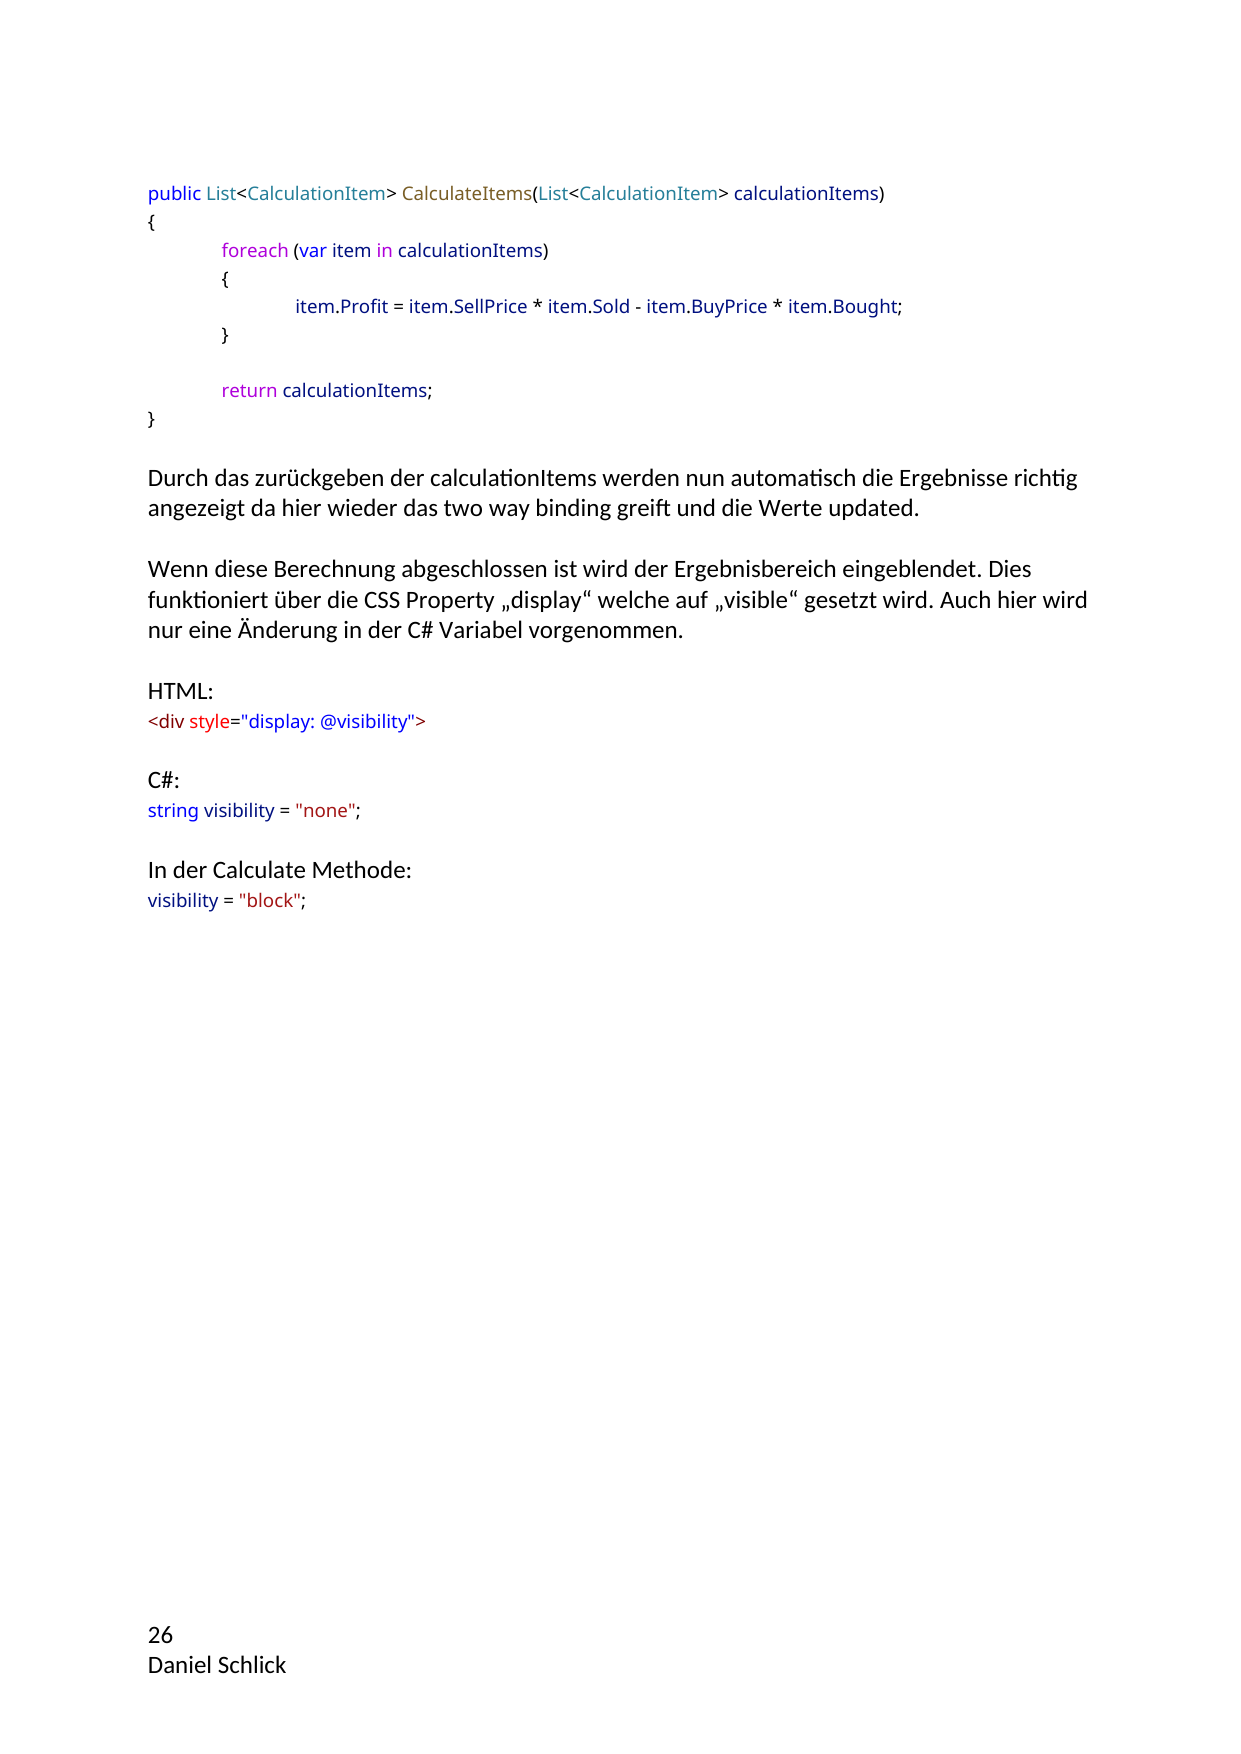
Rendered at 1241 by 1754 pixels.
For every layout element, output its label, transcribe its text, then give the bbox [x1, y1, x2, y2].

text HTML: [148, 675, 1093, 706]
text <div style="display: @visibility"> [148, 706, 1093, 734]
text Durch das zurückgeben der calculationItems werden nun automatisch die Ergebnisse richtig angezeigt da hier wieder das two way binding greift und die Werte updated. [148, 462, 1093, 523]
text string visibility = "none"; [148, 795, 1093, 823]
text return calculationItems; [148, 375, 1093, 403]
text } [148, 319, 1093, 347]
text foreach (var item in calculationItems) [148, 234, 1093, 262]
text visibility = "block"; [148, 884, 1093, 943]
text } [148, 403, 1093, 431]
text public List<CalculationItem> CalculateItems(List<CalculationItem> calculationItems) [148, 178, 1093, 206]
text { [148, 206, 1093, 234]
text C#: [148, 764, 1093, 795]
text item.Profit = item.SellPrice * item.Sold - item.BuyPrice * item.Bought; [295, 291, 1093, 319]
text { [148, 262, 1093, 291]
text Wenn diese Berechnung abgeschlossen ist wird der Ergebnisbereich eingeblendet. Dies funktioniert über die CSS Property „display“ welche auf „visible“ gesetzt wird. Auch hier wird nur eine Änderung in der C# Variabel vorgenommen. [148, 553, 1093, 645]
text In der Calculate Methode: [148, 854, 1093, 884]
